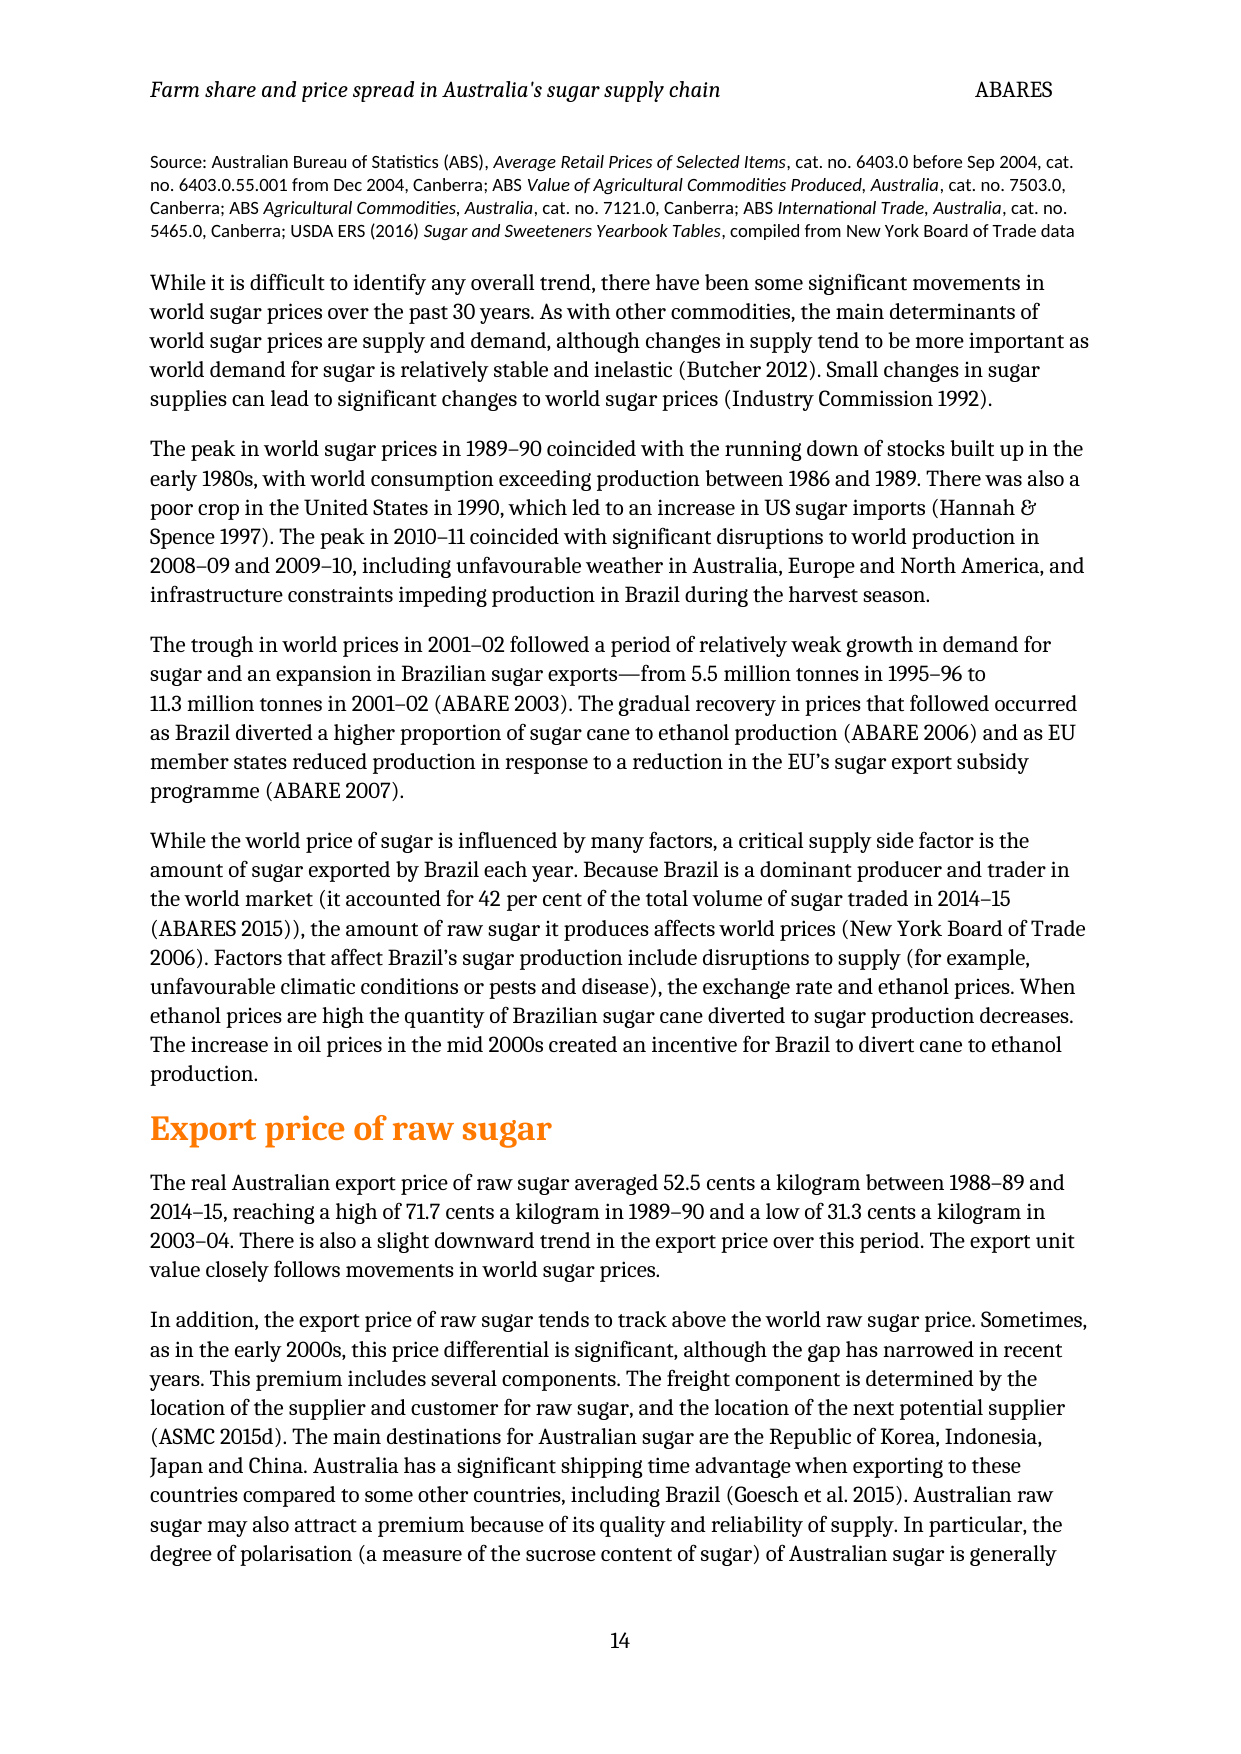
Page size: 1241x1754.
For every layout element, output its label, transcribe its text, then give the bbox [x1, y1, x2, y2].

text Source: Australian Bureau of Statistics (ABS), Average Retail Prices of Selected Items, cat. no. 6403.0 before Sep 2004, cat. no. 6403.0.55.001 from Dec 2004, Canberra; ABS Value of Agricultural Commodities Produced, Australia, cat. no. 7503.0, Canberra; ABS Agricultural Commodities, Australia, cat. no. 7121.0, Canberra; ABS International Trade, Australia, cat. no. 5465.0, Canberra; USDA ERS (2016) Sugar and Sweeteners Yearbook Tables, compiled from New York Board of Trade data [150, 150, 1090, 242]
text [150, 1304, 1090, 1567]
text The trough in world prices in 2001–02 followed a period of relatively weak growth in demand for sugar and an expansion in Brazilian sugar exports—from 5.5 million tonnes in 1995–96 to 11.3 million tonnes in 2001–02 (ABARE 2003). The gradual recovery in prices that followed occurred as Brazil diverted a higher proportion of sugar cane to ethanol production (ABARE 2006) and as EU member states reduced production in response to a reduction in the EU’s sugar export subsidy programme (ABARE 2007). [150, 629, 1090, 804]
text The real Australian export price of raw sugar averaged 52.5 cents a kilogram between 1988–89 and 2014–15, reaching a high of 71.7 cents a kilogram in 1989–90 and a low of 31.3 cents a kilogram in 2003–04. There is also a slight downward trend in the export price over this period. The export unit value closely follows movements in world sugar prices. [150, 1167, 1090, 1283]
subtitle Export price of raw sugar [150, 1108, 1090, 1149]
text While the world price of sugar is influenced by many factors, a critical supply side factor is the amount of sugar exported by Brazil each year. Because Brazil is a dominant producer and trader in the world market (it accounted for 42 per cent of the total volume of sugar traded in 2014–15 (ABARES 2015)), the amount of raw sugar it produces affects world prices (New York Board of Trade 2006). Factors that affect Brazil’s sugar production include disruptions to supply (for example, unfavourable climatic conditions or pests and disease), the exchange rate and ethanol prices. When ethanol prices are high the quantity of Brazilian sugar cane diverted to sugar production decreases. The increase in oil prices in the mid 2000s created an incentive for Brazil to divert cane to ethanol production. [150, 825, 1090, 1088]
text The peak in world sugar prices in 1989–90 coincided with the running down of stocks built up in the early 1980s, with world consumption exceeding production between 1986 and 1989. There was also a poor crop in the United States in 1990, which led to an increase in US sugar imports (Hannah & Spence 1997). The peak in 2010–11 coincided with significant disruptions to world production in 2008–09 and 2009–10, including unfavourable weather in Australia, Europe and North America, and infrastructure constraints impeding production in Brazil during the harvest season. [150, 433, 1090, 608]
text While it is difficult to identify any overall trend, there have been some significant movements in world sugar prices over the past 30 years. As with other commodities, the main determinants of world sugar prices are supply and demand, although changes in supply tend to be more important as world demand for sugar is relatively stable and inelastic (Butcher 2012). Small changes in sugar supplies can lead to significant changes to world sugar prices (Industry Commission 1992). [150, 267, 1090, 413]
